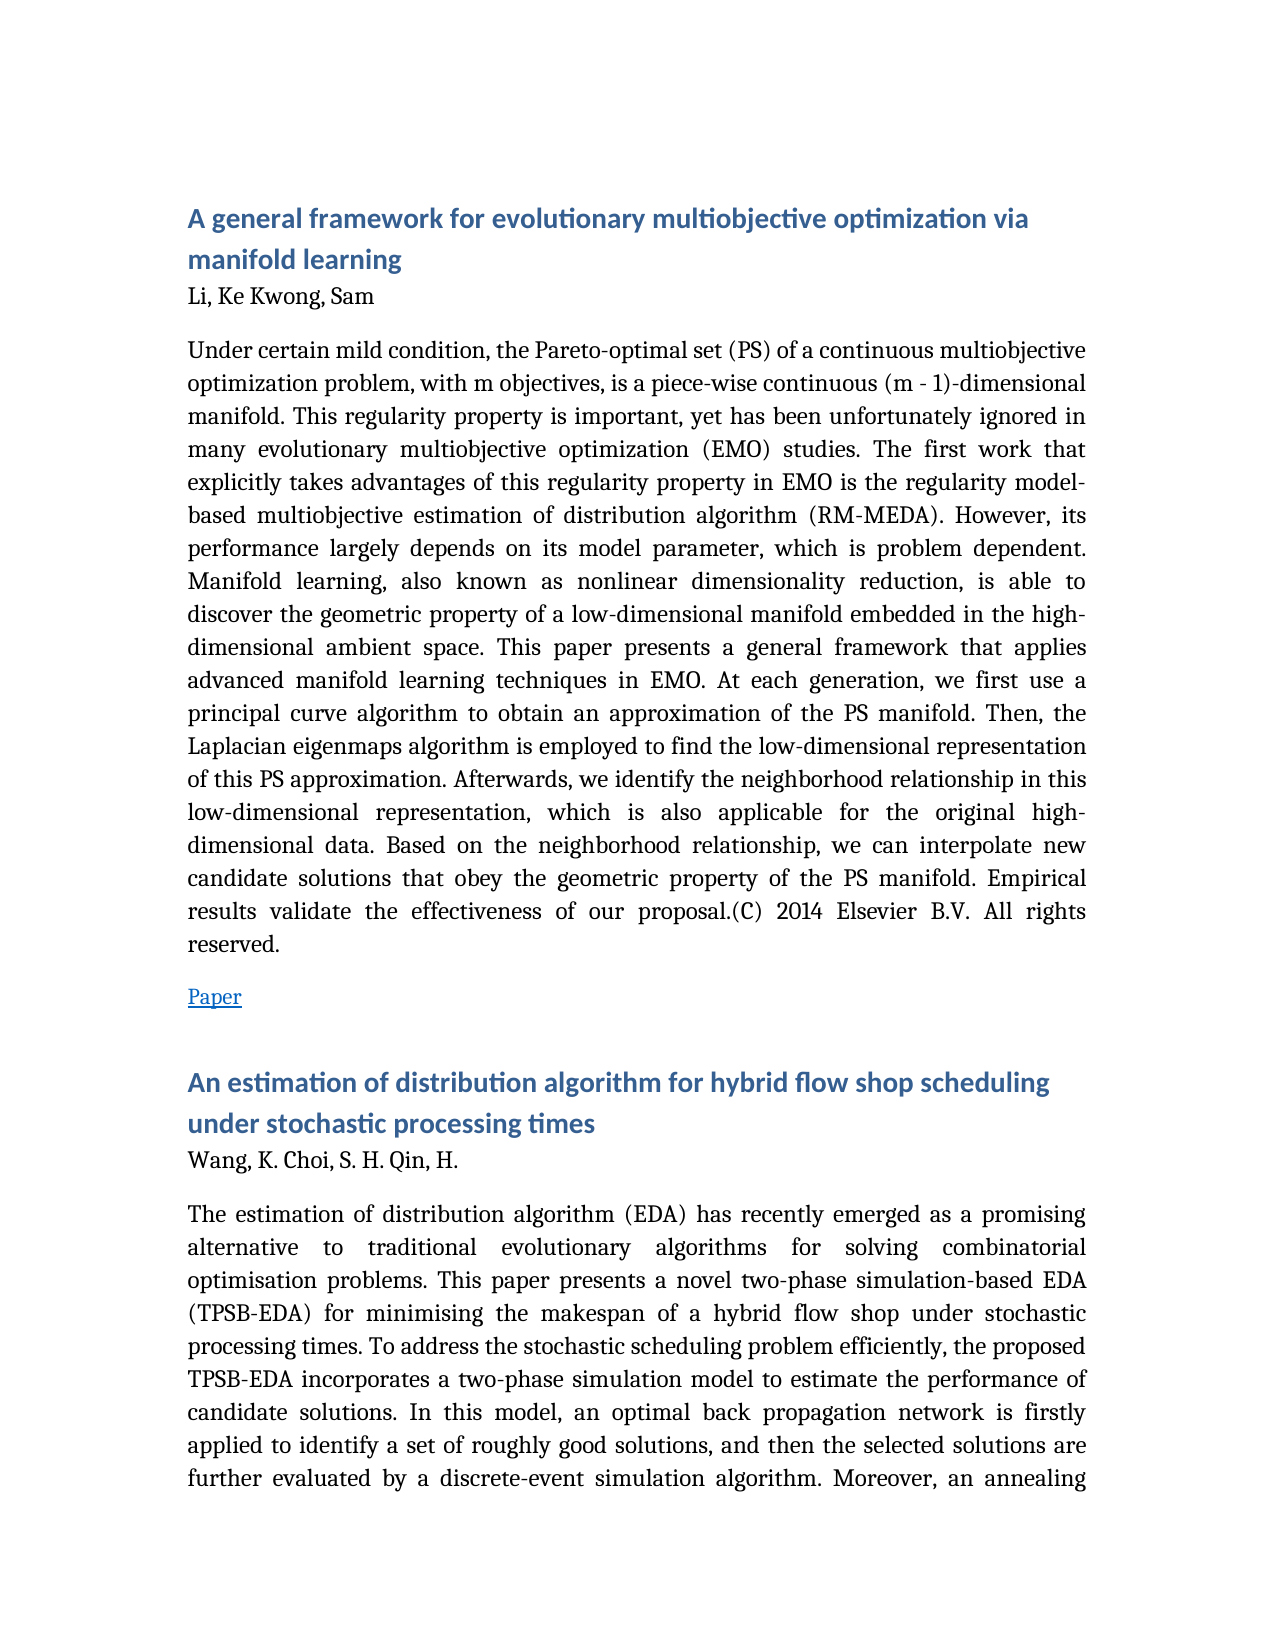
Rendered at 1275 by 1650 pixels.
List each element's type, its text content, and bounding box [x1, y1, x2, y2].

text Li, Ke Kwong, Sam [187, 282, 1087, 311]
subtitle An estimation of distribution algorithm for hybrid flow shop scheduling under stochastic processing times [187, 1064, 1087, 1141]
subtitle A general framework for evolutionary multiobjective optimization via manifold learning [187, 200, 1087, 277]
text Wang, K. Choi, S. H. Qin, H. [187, 1146, 1087, 1175]
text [187, 1200, 1087, 1493]
text Paper [187, 984, 1087, 1010]
text Under certain mild condition, the Pareto-optimal set (PS) of a continuous multiobjective optimization problem, with m objectives, is a piece-wise continuous (m - 1)-dimensional manifold. This regularity property is important, yet has been unfortunately ignored in many evolutionary multiobjective optimization (EMO) studies. The first work that explicitly takes advantages of this regularity property in EMO is the regularity model-based multiobjective estimation of distribution algorithm (RM-MEDA). However, its performance largely depends on its model parameter, which is problem dependent. Manifold learning, also known as nonlinear dimensionality reduction, is able to discover the geometric property of a low-dimensional manifold embedded in the high-dimensional ambient space. This paper presents a general framework that applies advanced manifold learning techniques in EMO. At each generation, we first use a principal curve algorithm to obtain an approximation of the PS manifold. Then, the Laplacian eigenmaps algorithm is employed to find the low-dimensional representation of this PS approximation. Afterwards, we identify the neighborhood relationship in this low-dimensional representation, which is also applicable for the original high-dimensional data. Based on the neighborhood relationship, we can interpolate new candidate solutions that obey the geometric property of the PS manifold. Empirical results validate the effectiveness of our proposal.(C) 2014 Elsevier B.V. All rights reserved. [187, 336, 1087, 959]
